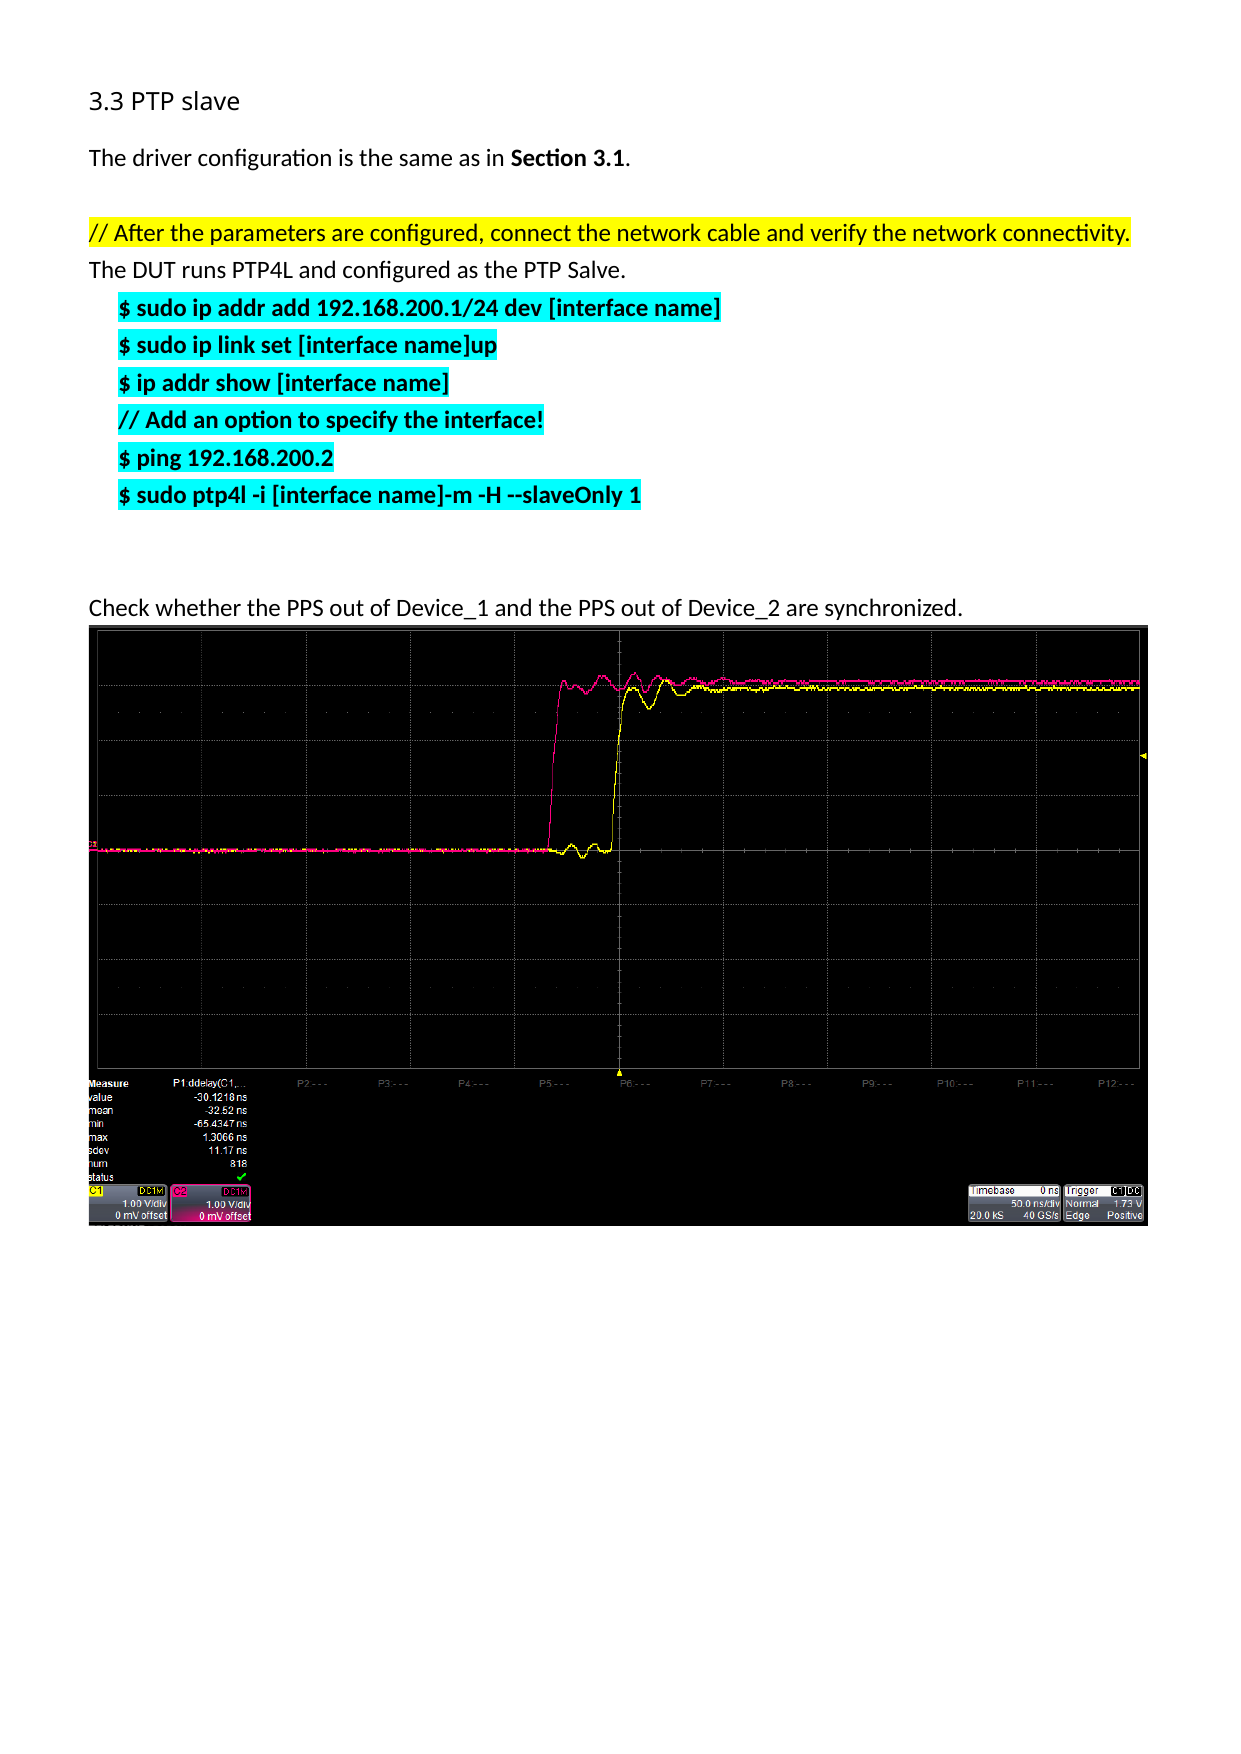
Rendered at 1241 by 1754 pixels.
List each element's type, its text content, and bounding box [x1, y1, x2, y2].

text $ sudo ip link set [interface name]up [89, 326, 1152, 363]
text $ sudo ptp4l -i [interface name]-m -H --slaveOnly 1 [89, 476, 1152, 513]
text $ ping 192.168.200.2 [89, 438, 1152, 476]
text $ ip addr show [interface name] [89, 363, 1152, 401]
picture [88, 625, 1151, 1226]
text $ sudo ip addr add 192.168.200.1/24 dev [interface name] [89, 288, 1152, 326]
text The driver configuration is the same as in Section 3.1. [89, 138, 1152, 176]
text The DUT runs PTP4L and configured as the PTP Salve. [89, 251, 1152, 288]
text // Add an option to specify the interface! [89, 401, 1152, 438]
subtitle 3.3 PTP slave [89, 82, 1152, 119]
text // After the parameters are configured, connect the network cable and verify the network connectivity. [89, 213, 1152, 251]
